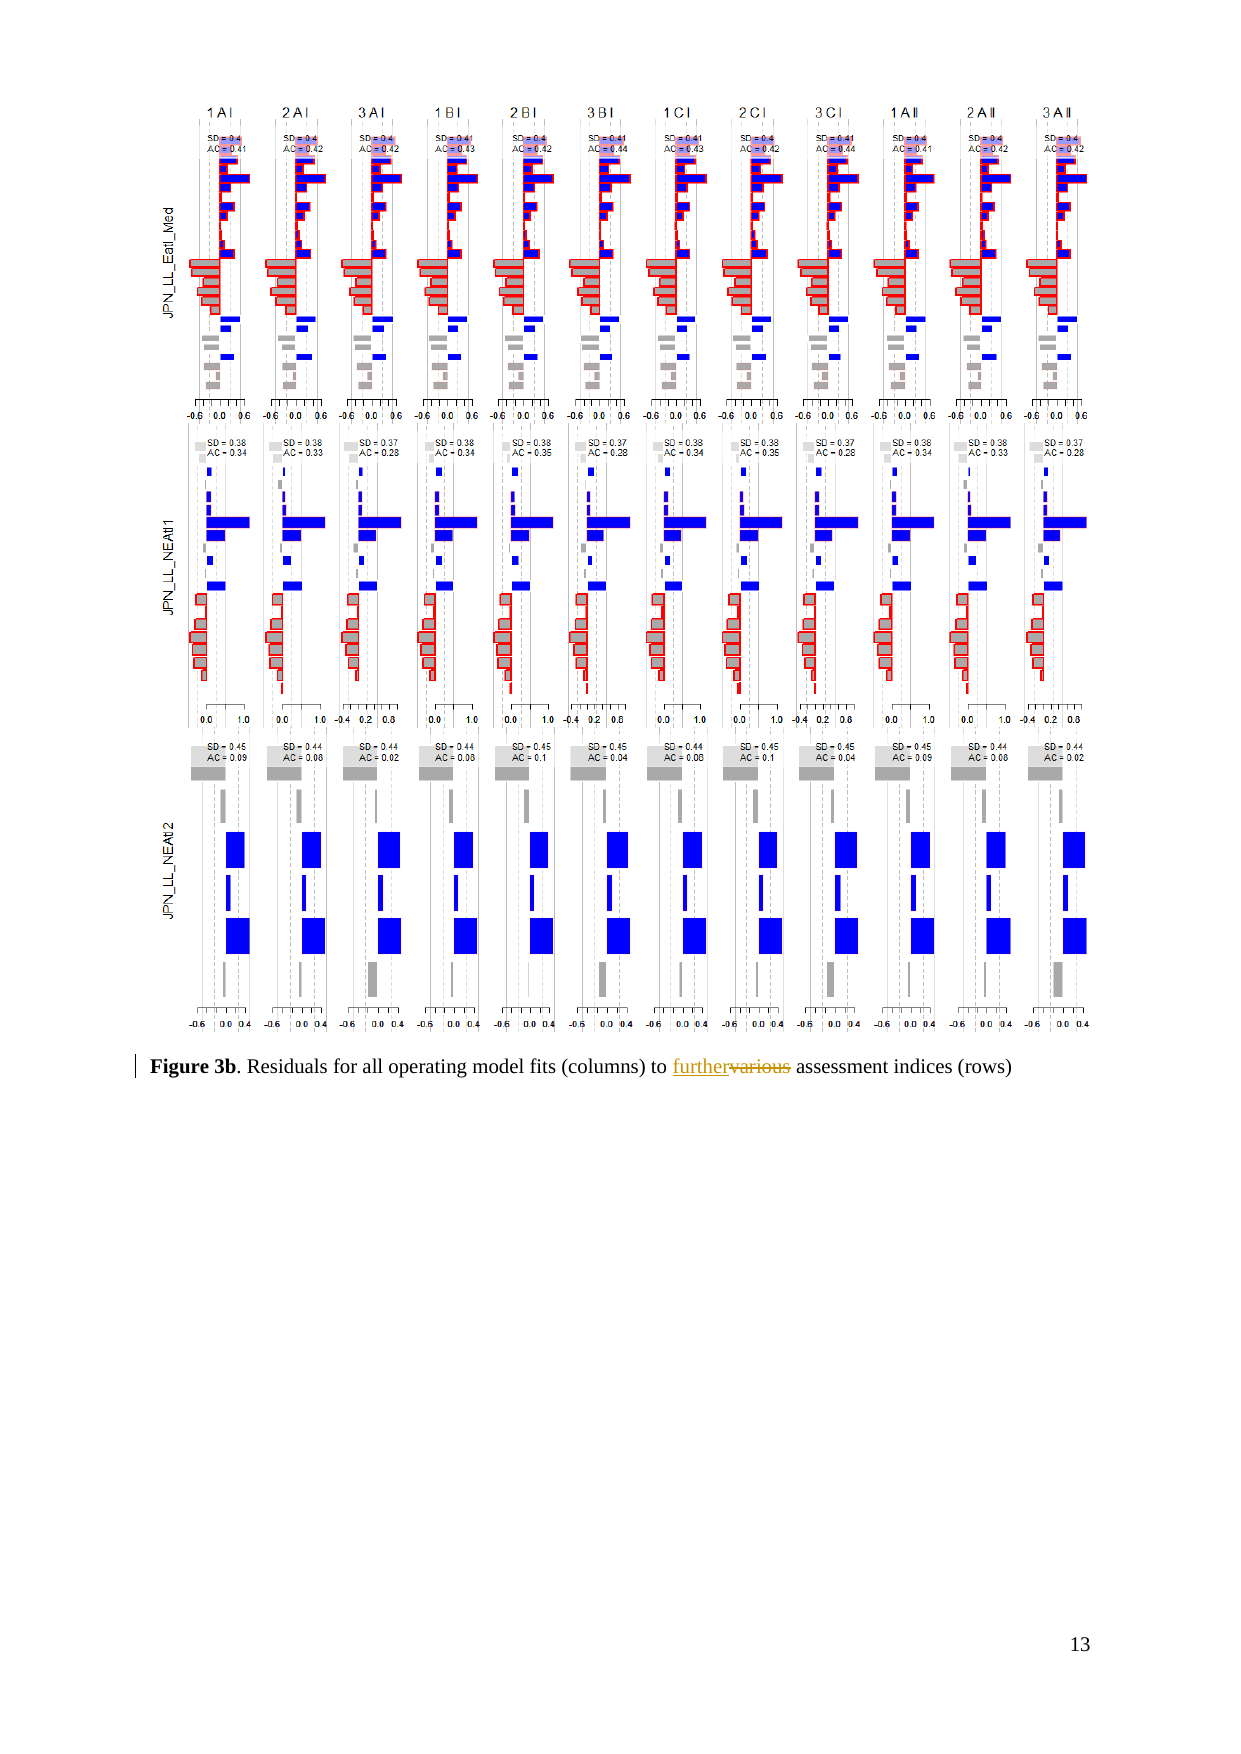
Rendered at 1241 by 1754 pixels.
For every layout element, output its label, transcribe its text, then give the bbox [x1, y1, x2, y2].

picture [150, 103, 1091, 1055]
text Figure 3b. Residuals for all operating model fits (columns) to assessment indices (rows) [150, 1055, 1090, 1078]
